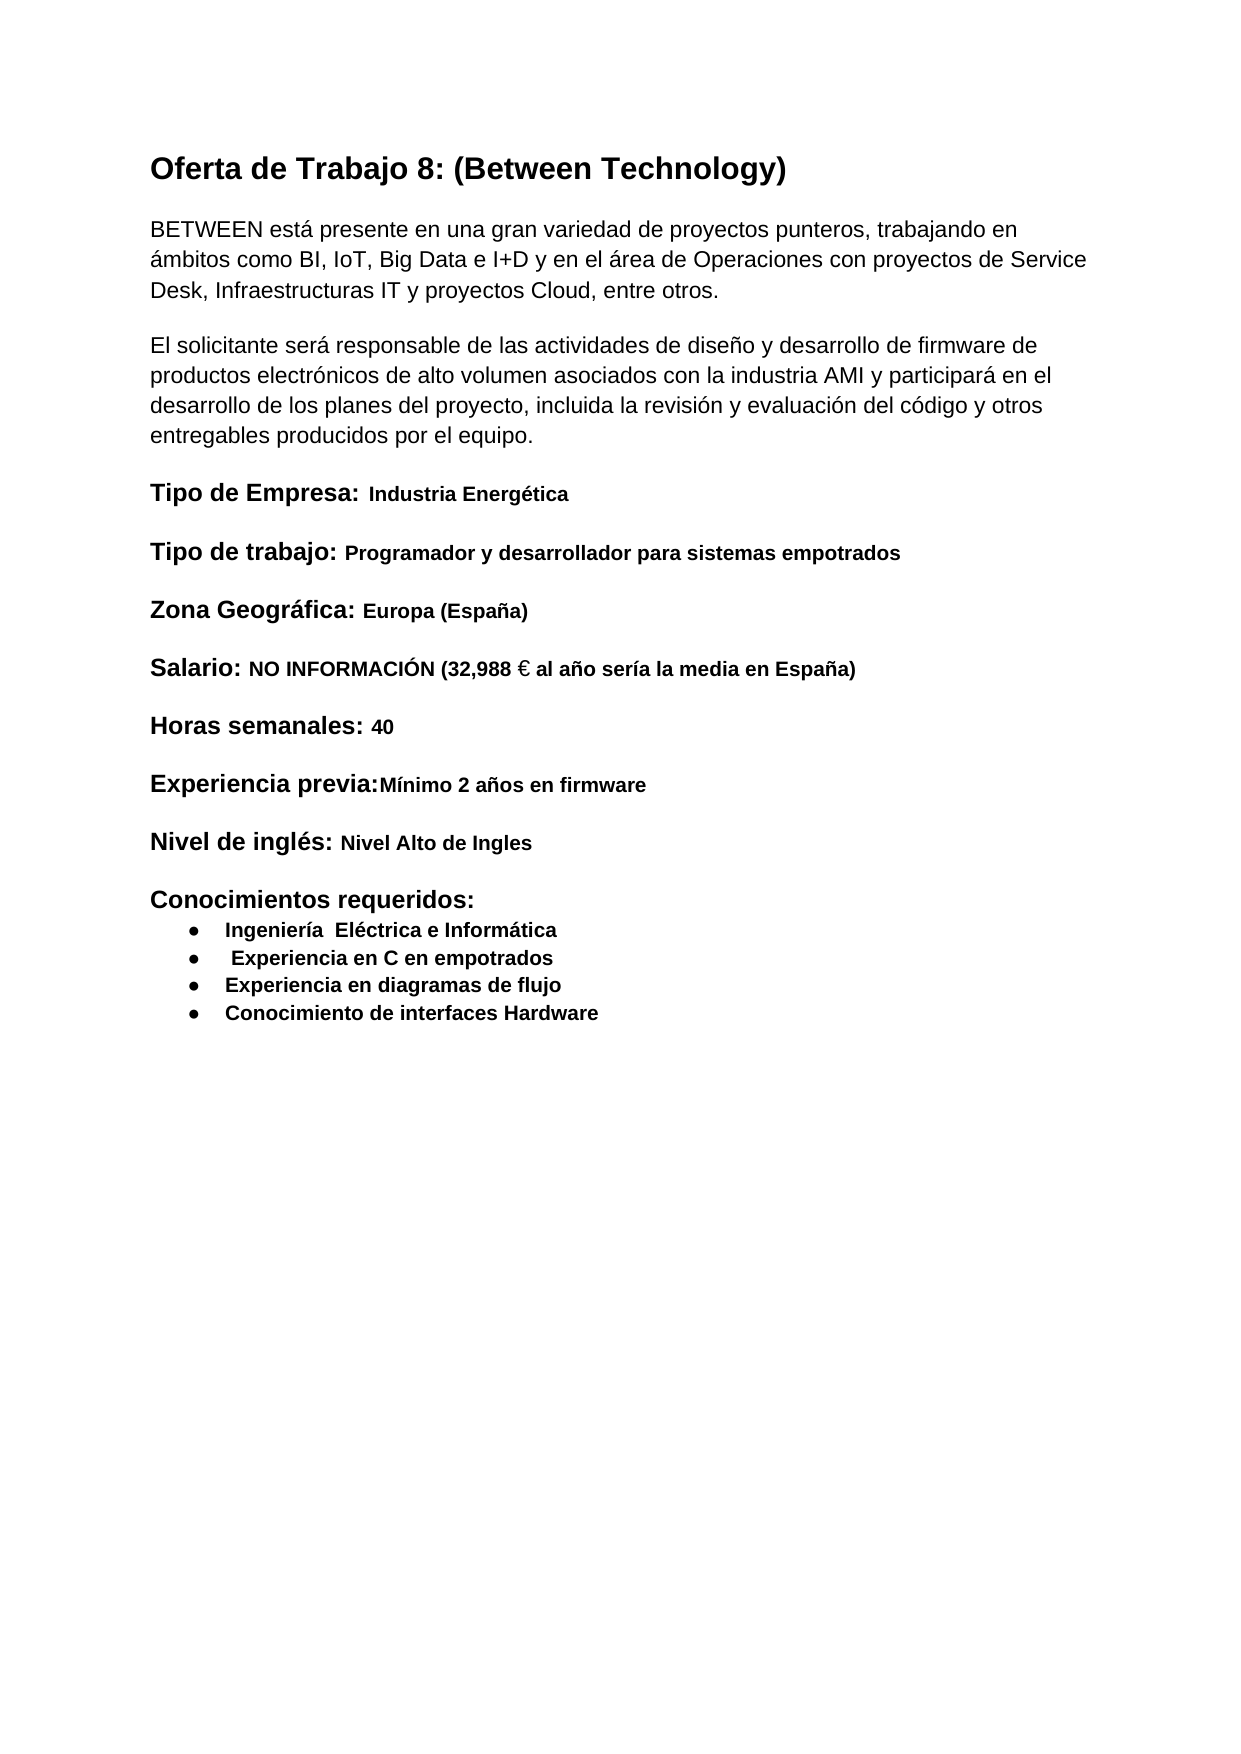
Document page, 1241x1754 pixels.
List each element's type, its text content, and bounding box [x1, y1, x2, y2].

text El solicitante será responsable de las actividades de diseño y desarrollo de firmware de productos electrónicos de alto volumen asociados con la industria AMI y participará en el desarrollo de los planes del proyecto, incluida la revisión y evaluación del código y otros entregables producidos por el equipo. [150, 332, 1090, 449]
text Zona Geográfica: Europa (España) [150, 595, 1090, 623]
list Ingeniería Eléctrica e Informática [187, 918, 1090, 942]
text Horas semanales: 40 [150, 711, 1090, 739]
text Nivel de inglés: Nivel Alto de Ingles [150, 827, 1090, 856]
text Tipo de trabajo: Programador y desarrollador para sistemas empotrados [150, 537, 1090, 566]
list Experiencia en C en empotrados [187, 945, 1090, 969]
text Salario: NO INFORMACIÓN (32,988 € al año sería la media en España) [150, 653, 1090, 682]
text Oferta de Trabajo 8: (Between Technology) [150, 150, 1090, 186]
text Experiencia previa:Mínimo 2 años en firmware [150, 769, 1090, 798]
text BETWEEN está presente en una gran variedad de proyectos punteros, trabajando en ámbitos como BI, IoT, Big Data e I+D y en el área de Operaciones con proyectos de Service Desk, Infraestructuras IT y proyectos Cloud, entre otros. [150, 216, 1090, 303]
text Conocimientos requeridos: [150, 885, 1090, 914]
list Experiencia en diagramas de flujo [187, 973, 1090, 997]
list Conocimiento de interfaces Hardware [187, 1000, 1090, 1024]
text Tipo de Empresa: Industria Energética [150, 478, 1090, 506]
